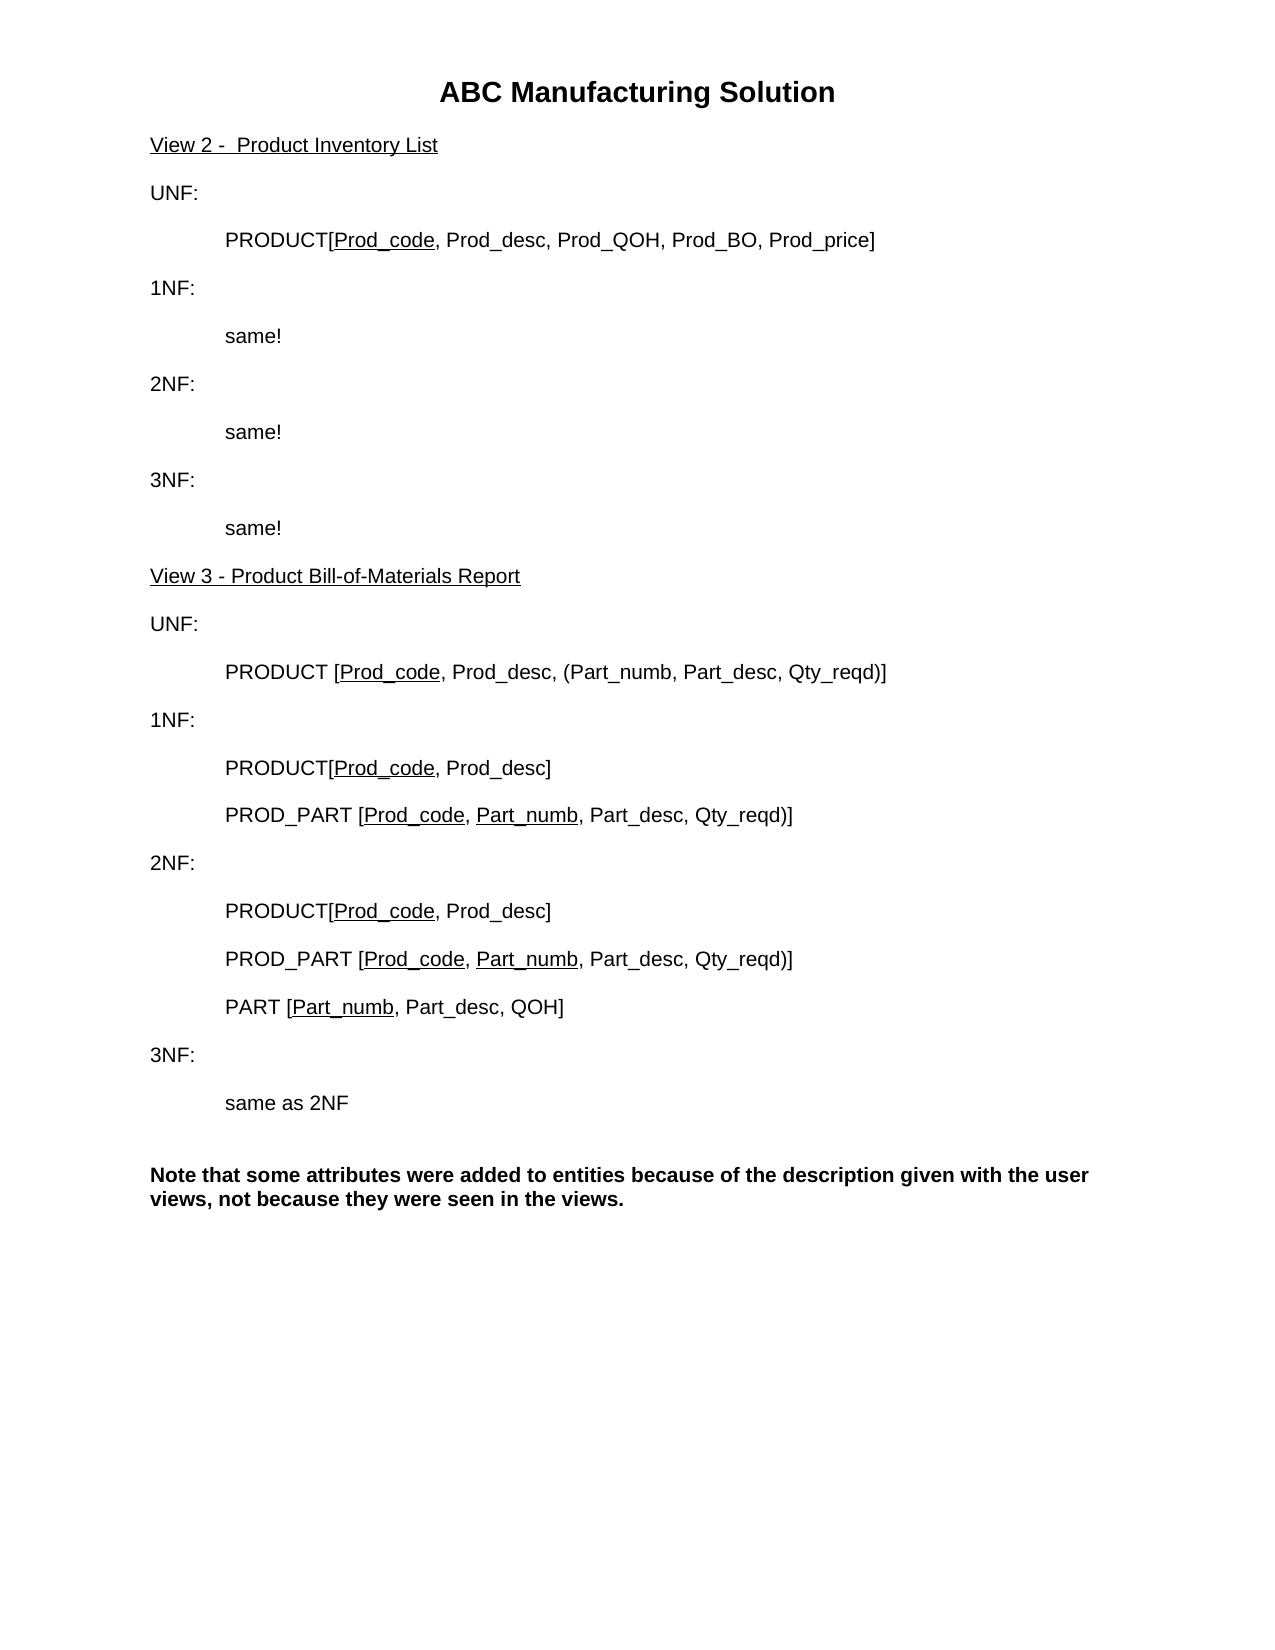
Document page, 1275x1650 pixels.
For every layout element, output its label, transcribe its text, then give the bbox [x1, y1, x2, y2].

text PART [Part_numb, Part_desc, QOH] [150, 995, 1125, 1019]
text PRODUCT[Prod_code, Prod_desc, Prod_QOH, Prod_BO, Prod_price] [150, 228, 1125, 252]
text 2NF: [150, 372, 1125, 396]
text UNF: [150, 612, 1125, 636]
text PRODUCT[Prod_code, Prod_desc] [150, 899, 1125, 923]
text PRODUCT [Prod_code, Prod_desc, (Part_numb, Part_desc, Qty_reqd)] [150, 659, 1125, 683]
text 1NF: [150, 707, 1125, 731]
text PRODUCT[Prod_code, Prod_desc] [150, 755, 1125, 779]
text same! [150, 324, 1125, 348]
text PROD_PART [Prod_code, Part_numb, Part_desc, Qty_reqd)] [150, 803, 1125, 827]
text View 3 - Product Bill-of-Materials Report [150, 564, 1125, 588]
text ABC Manufacturing Solution [150, 75, 1125, 108]
text same! [150, 516, 1125, 540]
text 3NF: [150, 1043, 1125, 1067]
text same! [150, 420, 1125, 444]
text PROD_PART [Prod_code, Part_numb, Part_desc, Qty_reqd)] [150, 947, 1125, 971]
text same as 2NF [150, 1091, 1125, 1115]
text View 2 - Product Inventory List [150, 132, 1125, 156]
text UNF: [150, 180, 1125, 204]
text 1NF: [150, 276, 1125, 300]
text 2NF: [150, 851, 1125, 875]
text 3NF: [150, 468, 1125, 492]
text Note that some attributes were added to entities because of the description given with the user views, not because they were seen in the views. [150, 1163, 1125, 1211]
